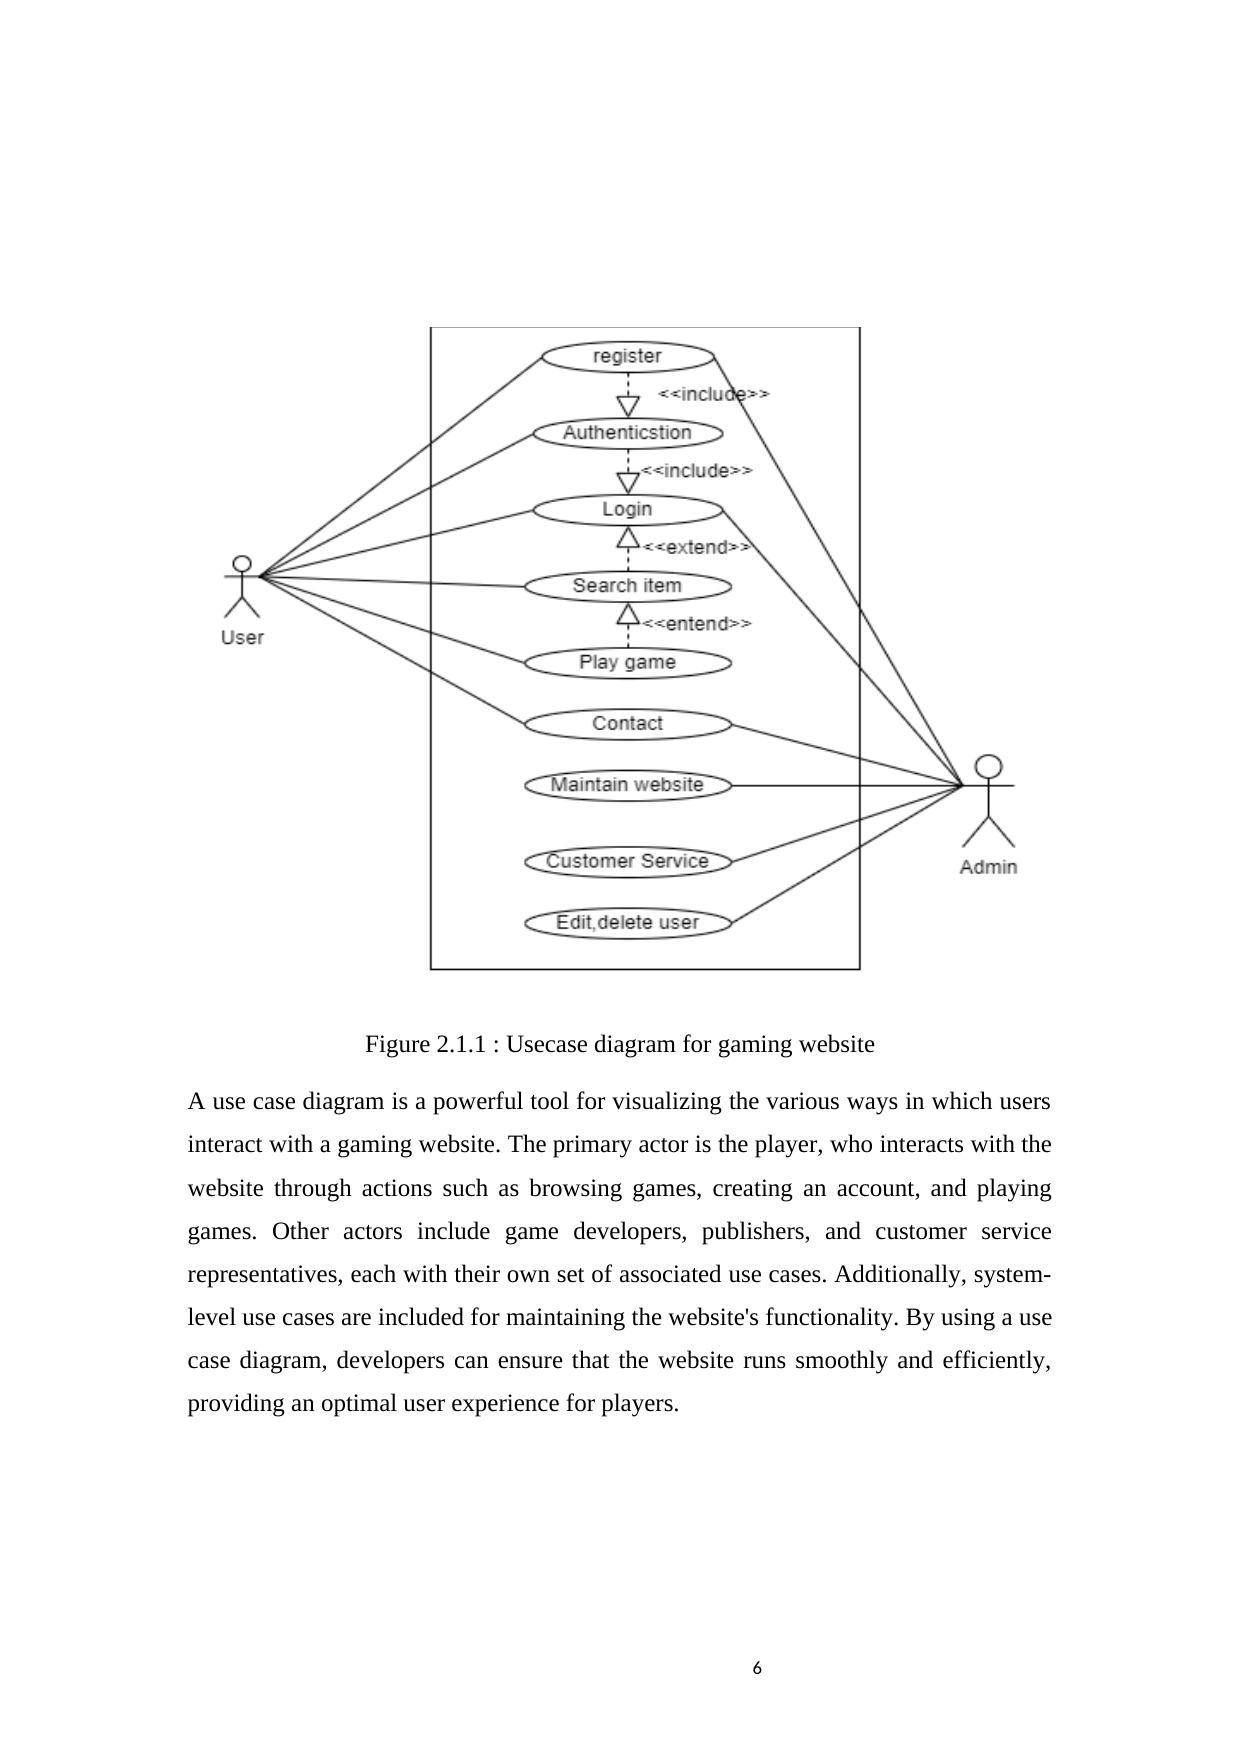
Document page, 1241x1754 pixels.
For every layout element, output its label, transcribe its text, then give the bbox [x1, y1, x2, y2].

text A use case diagram is a powerful tool for visualizing the various ways in which users interact with a gaming website. The primary actor is the player, who interacts with the website through actions such as browsing games, creating an account, and playing games. Other actors include game developers, publishers, and customer service representatives, each with their own set of associated use cases. Additionally, system-level use cases are included for maintaining the website's functionality. By using a use case diagram, developers can ensure that the website runs smoothly and efficiently, providing an optimal user experience for players. [187, 1086, 1053, 1417]
picture [221, 327, 1019, 972]
text Figure 2.1.1 : Usecase diagram for gaming website [187, 1029, 1053, 1058]
